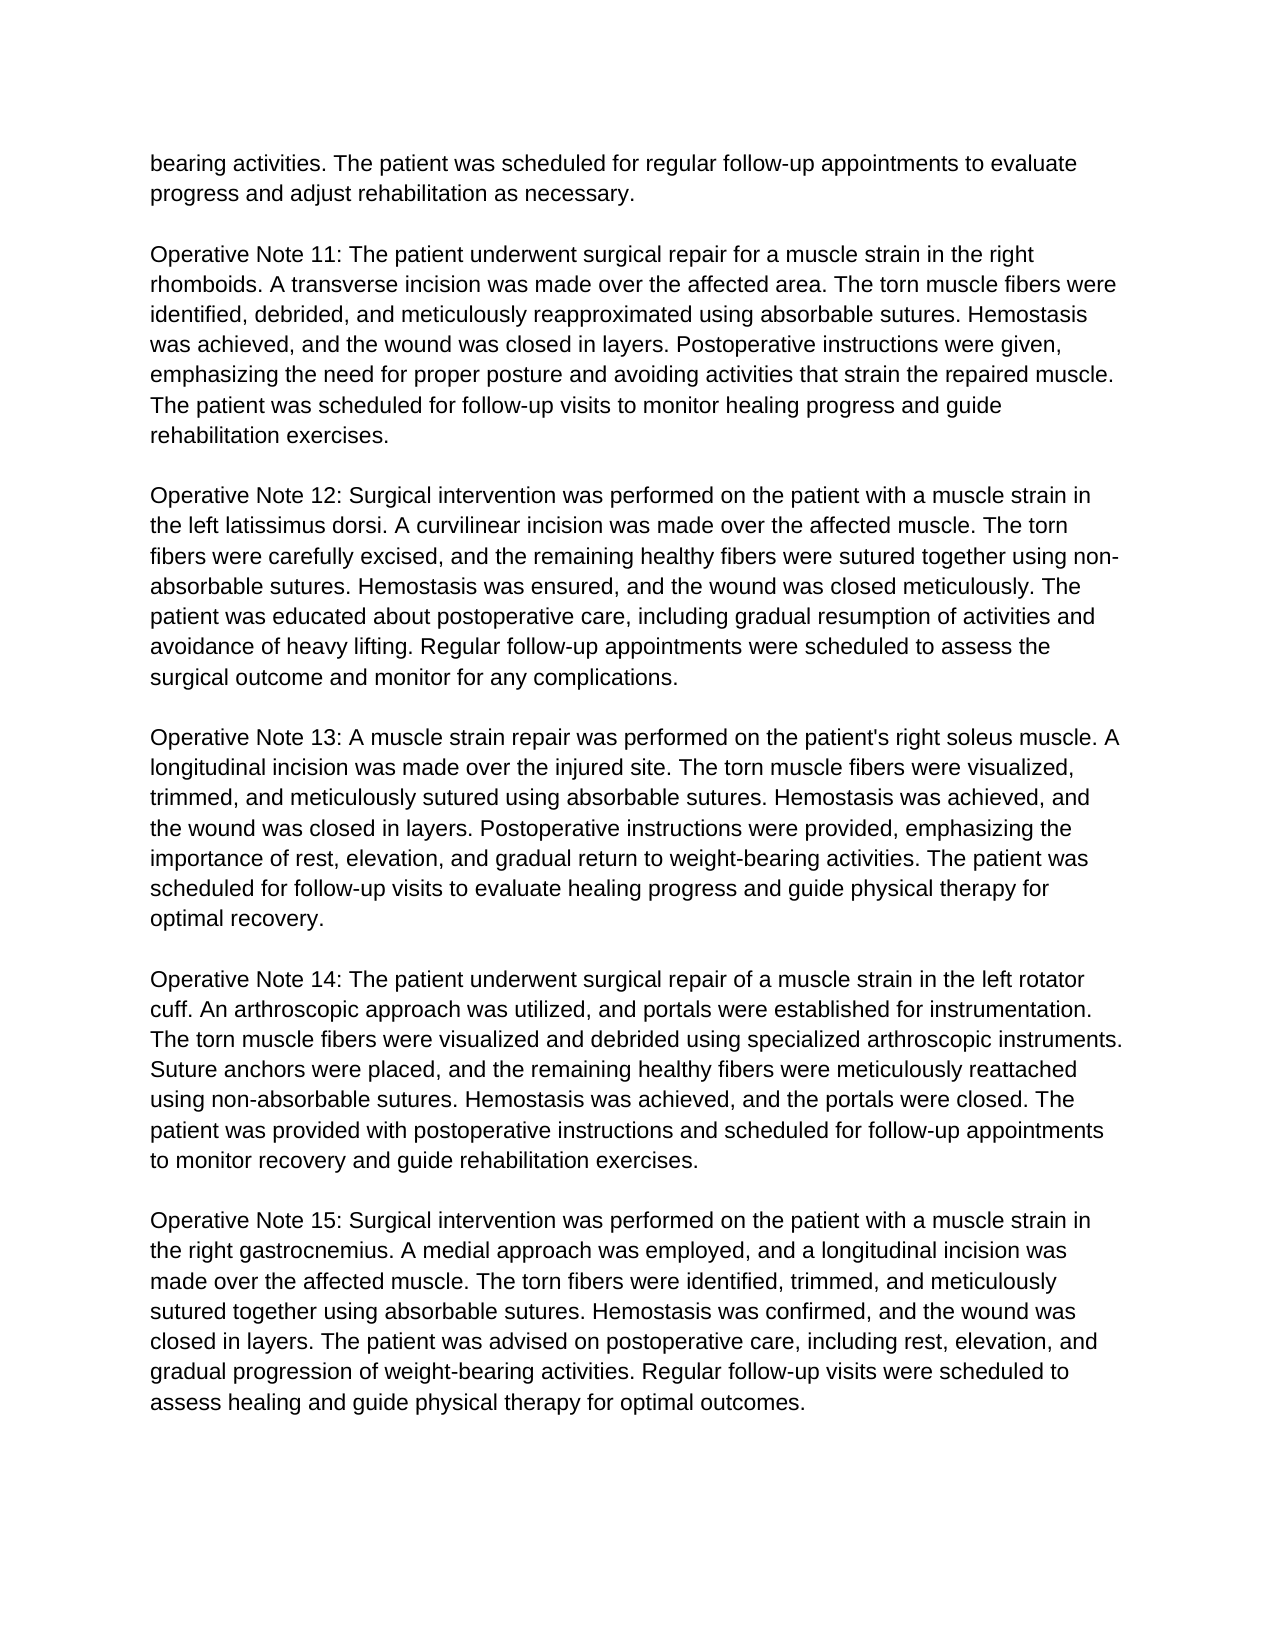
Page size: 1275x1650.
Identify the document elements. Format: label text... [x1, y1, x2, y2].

text Operative Note 12: Surgical intervention was performed on the patient with a muscle strain in the left latissimus dorsi. A curvilinear incision was made over the affected muscle. The torn fibers were carefully excised, and the remaining healthy fibers were sutured together using non-absorbable sutures. Hemostasis was ensured, and the wound was closed meticulously. The patient was educated about postoperative care, including gradual resumption of activities and avoidance of heavy lifting. Regular follow-up appointments were scheduled to assess the surgical outcome and monitor for any complications. [150, 482, 1125, 690]
text Operative Note 11: The patient underwent surgical repair for a muscle strain in the right rhomboids. A transverse incision was made over the affected area. The torn muscle fibers were identified, debrided, and meticulously reapproximated using absorbable sutures. Hemostasis was achieved, and the wound was closed in layers. Postoperative instructions were given, emphasizing the need for proper posture and avoiding activities that strain the repaired muscle. The patient was scheduled for follow-up visits to monitor healing progress and guide rehabilitation exercises. [150, 241, 1125, 448]
text Operative Note 15: Surgical intervention was performed on the patient with a muscle strain in the right gastrocnemius. A medial approach was employed, and a longitudinal incision was made over the affected muscle. The torn fibers were identified, trimmed, and meticulously sutured together using absorbable sutures. Hemostasis was confirmed, and the wound was closed in layers. The patient was advised on postoperative care, including rest, elevation, and gradual progression of weight-bearing activities. Regular follow-up visits were scheduled to assess healing and guide physical therapy for optimal outcomes. [150, 1207, 1125, 1415]
text Operative Note 14: The patient underwent surgical repair of a muscle strain in the left rotator cuff. An arthroscopic approach was utilized, and portals were established for instrumentation. The torn muscle fibers were visualized and debrided using specialized arthroscopic instruments. Suture anchors were placed, and the remaining healthy fibers were meticulously reattached using non-absorbable sutures. Hemostasis was achieved, and the portals were closed. The patient was provided with postoperative instructions and scheduled for follow-up appointments to monitor recovery and guide rehabilitation exercises. [150, 966, 1125, 1173]
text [150, 150, 1125, 207]
text Operative Note 13: A muscle strain repair was performed on the patient's right soleus muscle. A longitudinal incision was made over the injured site. The torn muscle fibers were visualized, trimmed, and meticulously sutured using absorbable sutures. Hemostasis was achieved, and the wound was closed in layers. Postoperative instructions were provided, emphasizing the importance of rest, elevation, and gradual return to weight-bearing activities. The patient was scheduled for follow-up visits to evaluate healing progress and guide physical therapy for optimal recovery. [150, 724, 1125, 932]
